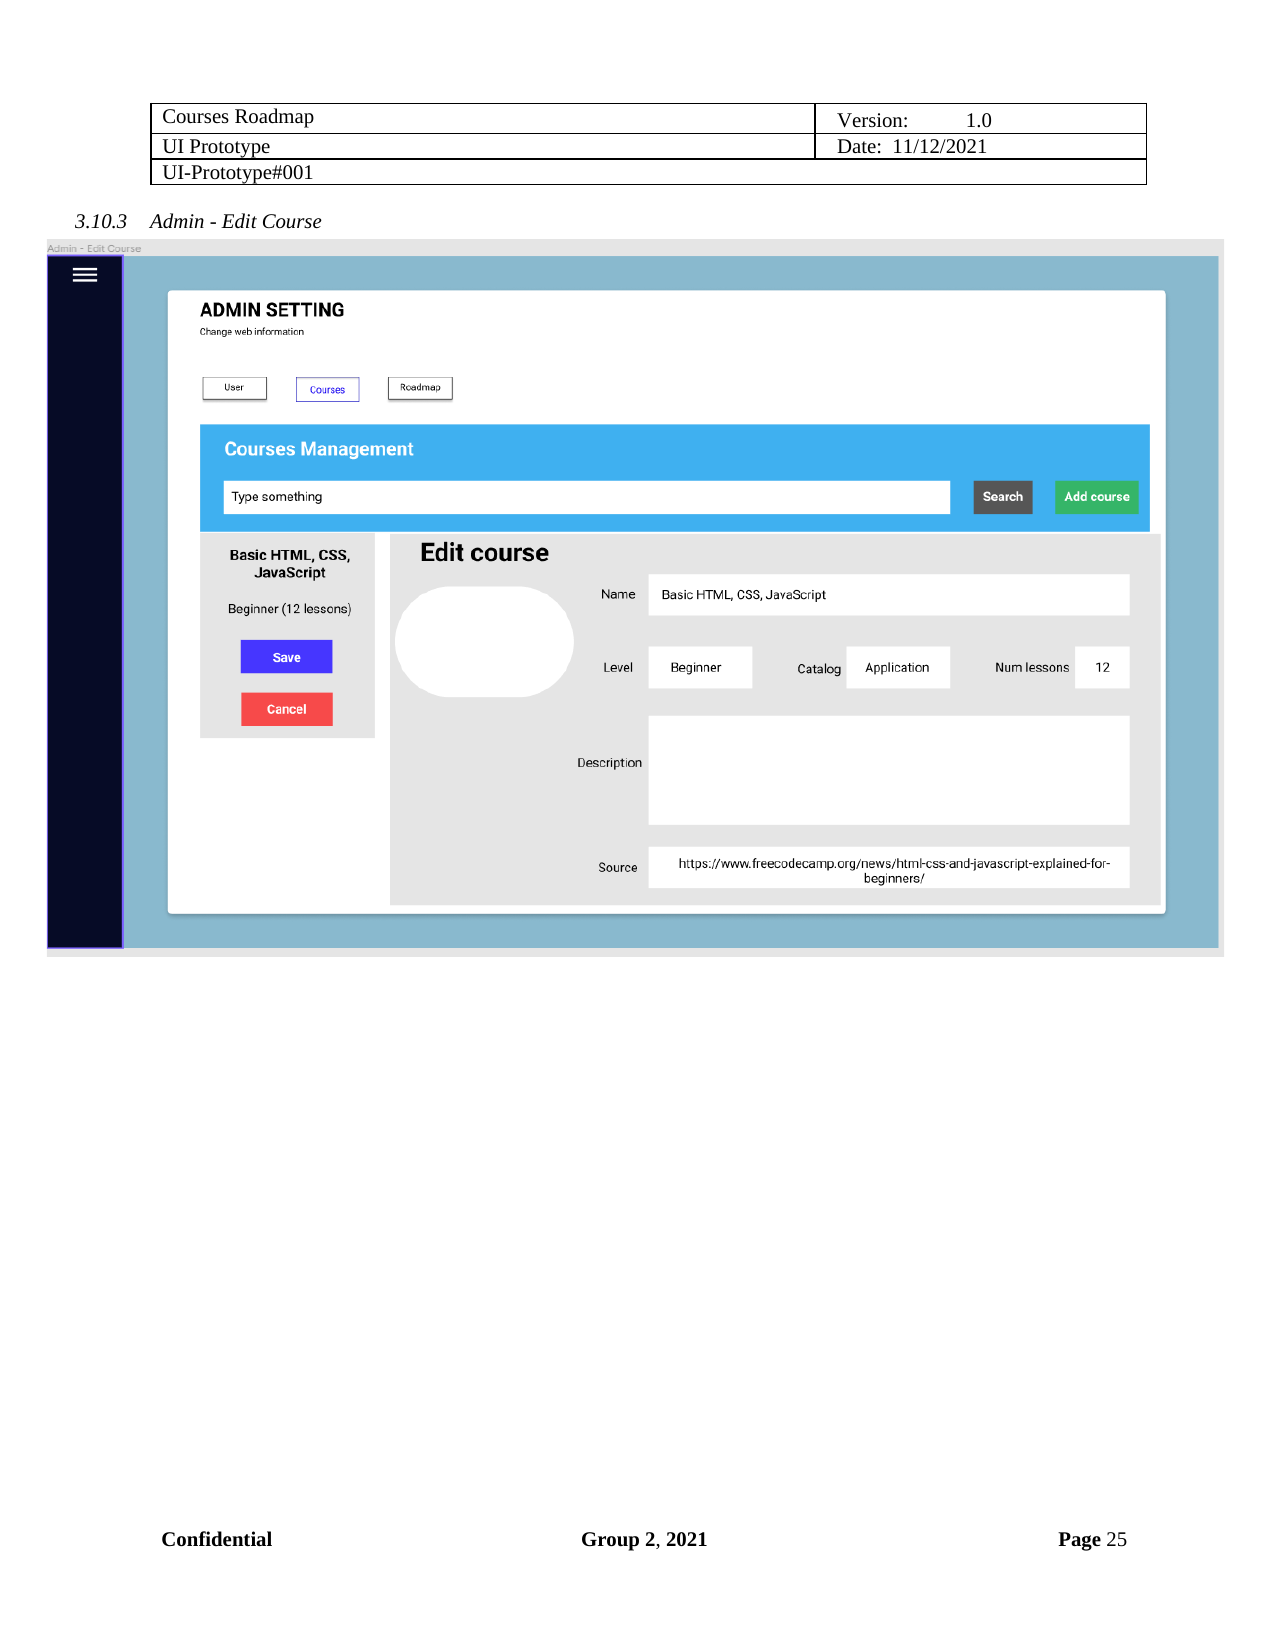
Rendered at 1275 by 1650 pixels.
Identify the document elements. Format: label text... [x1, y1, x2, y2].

subtitle Admin - Edit Course [75, 209, 1125, 233]
picture [46, 239, 1225, 957]
